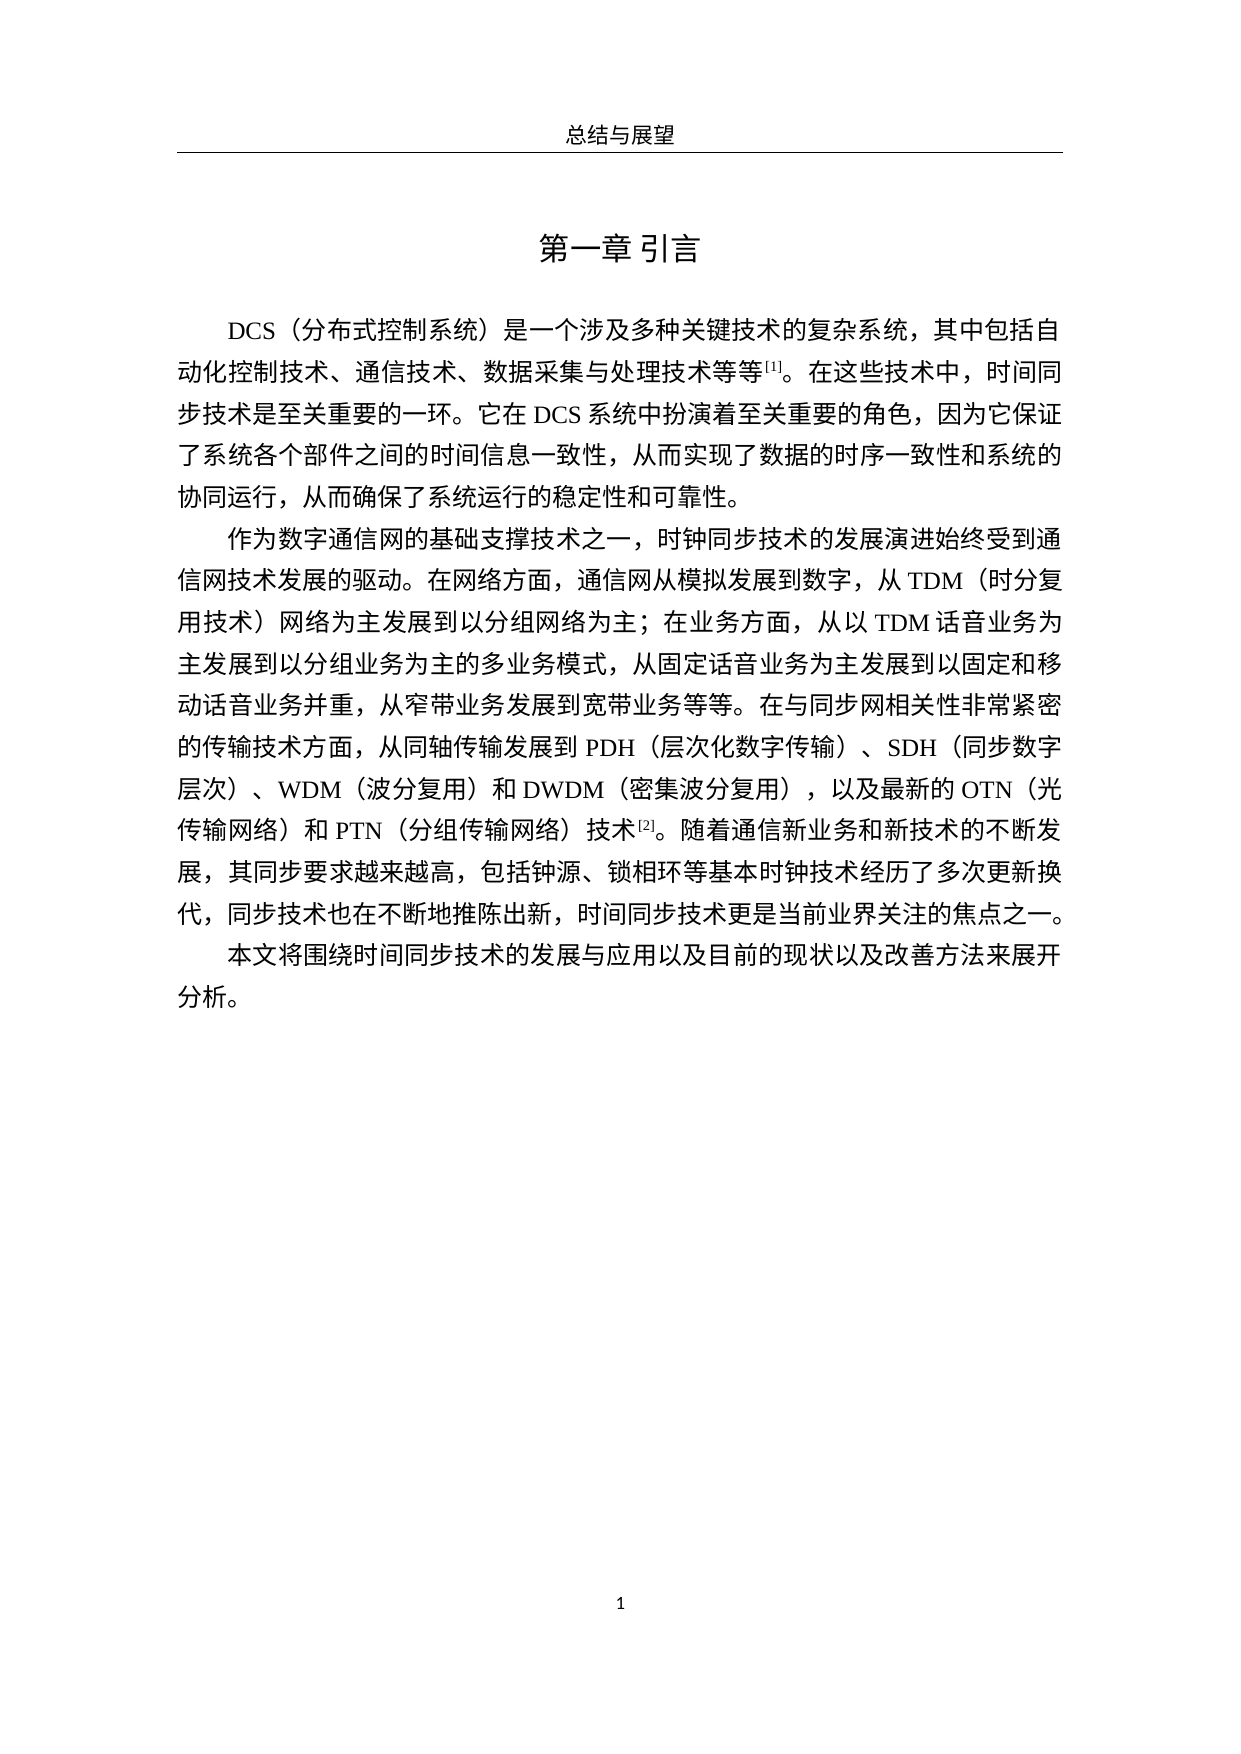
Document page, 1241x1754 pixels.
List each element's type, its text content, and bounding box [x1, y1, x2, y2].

text DCS（分布式控制系统）是一个涉及多种关键技术的复杂系统，其中包括自动化控制技术、通信技术、数据采集与处理技术等等[1]。在这些技术中，时间同步技术是至关重要的一环。它在DCS系统中扮演着至关重要的角色，因为它保证了系统各个部件之间的时间信息一致性，从而实现了数据的时序一致性和系统的协同运行，从而确保了系统运行的稳定性和可靠性。 [177, 306, 1063, 515]
text 作为数字通信网的基础支撑技术之一，时钟同步技术的发展演进始终受到通信网技术发展的驱动。在网络方面，通信网从模拟发展到数字，从TDM（时分复用技术）网络为主发展到以分组网络为主；在业务方面，从以TDM话音业务为主发展到以分组业务为主的多业务模式，从固定话音业务为主发展到以固定和移动话音业务并重，从窄带业务发展到宽带业务等等。在与同步网相关性非常紧密的传输技术方面，从同轴传输发展到PDH（层次化数字传输）、SDH（同步数字层次）、WDM（波分复用）和DWDM（密集波分复用），以及最新的OTN（光传输网络）和PTN（分组传输网络）技术[2]。随着通信新业务和新技术的不断发展，其同步要求越来越高，包括钟源、锁相环等基本时钟技术经历了多次更新换代，同步技术也在不断地推陈出新，时间同步技术更是当前业界关注的焦点之一。 [177, 515, 1063, 931]
text 本文将围绕时间同步技术的发展与应用以及目前的现状以及改善方法来展开分析。 [177, 931, 1063, 1015]
text 第一章 引言 [177, 227, 1063, 269]
